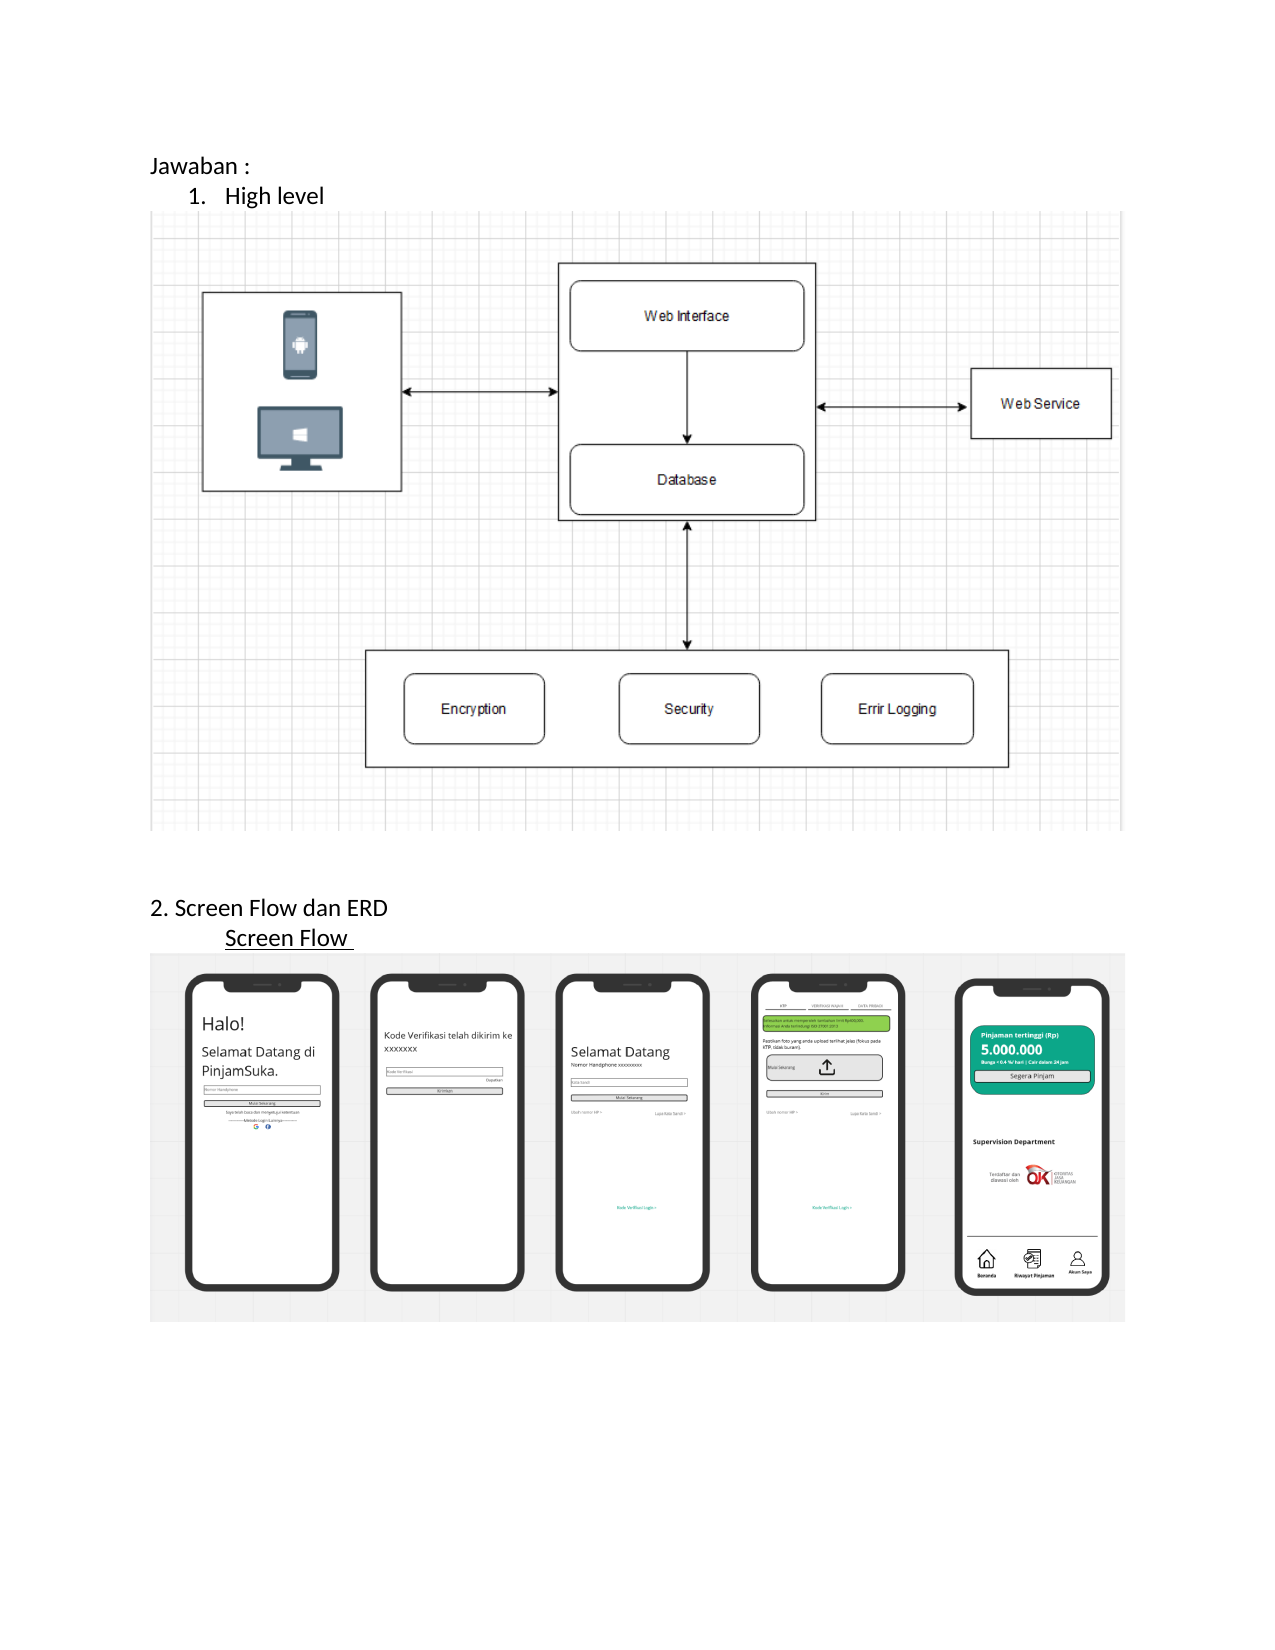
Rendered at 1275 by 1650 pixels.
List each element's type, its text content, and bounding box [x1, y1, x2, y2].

text 2. Screen Flow dan ERD [150, 892, 1125, 923]
text Screen Flow [150, 923, 1125, 953]
text Jawaban : [150, 150, 1125, 181]
picture [150, 211, 1125, 831]
list High level [187, 181, 1125, 211]
picture [150, 953, 1125, 1322]
